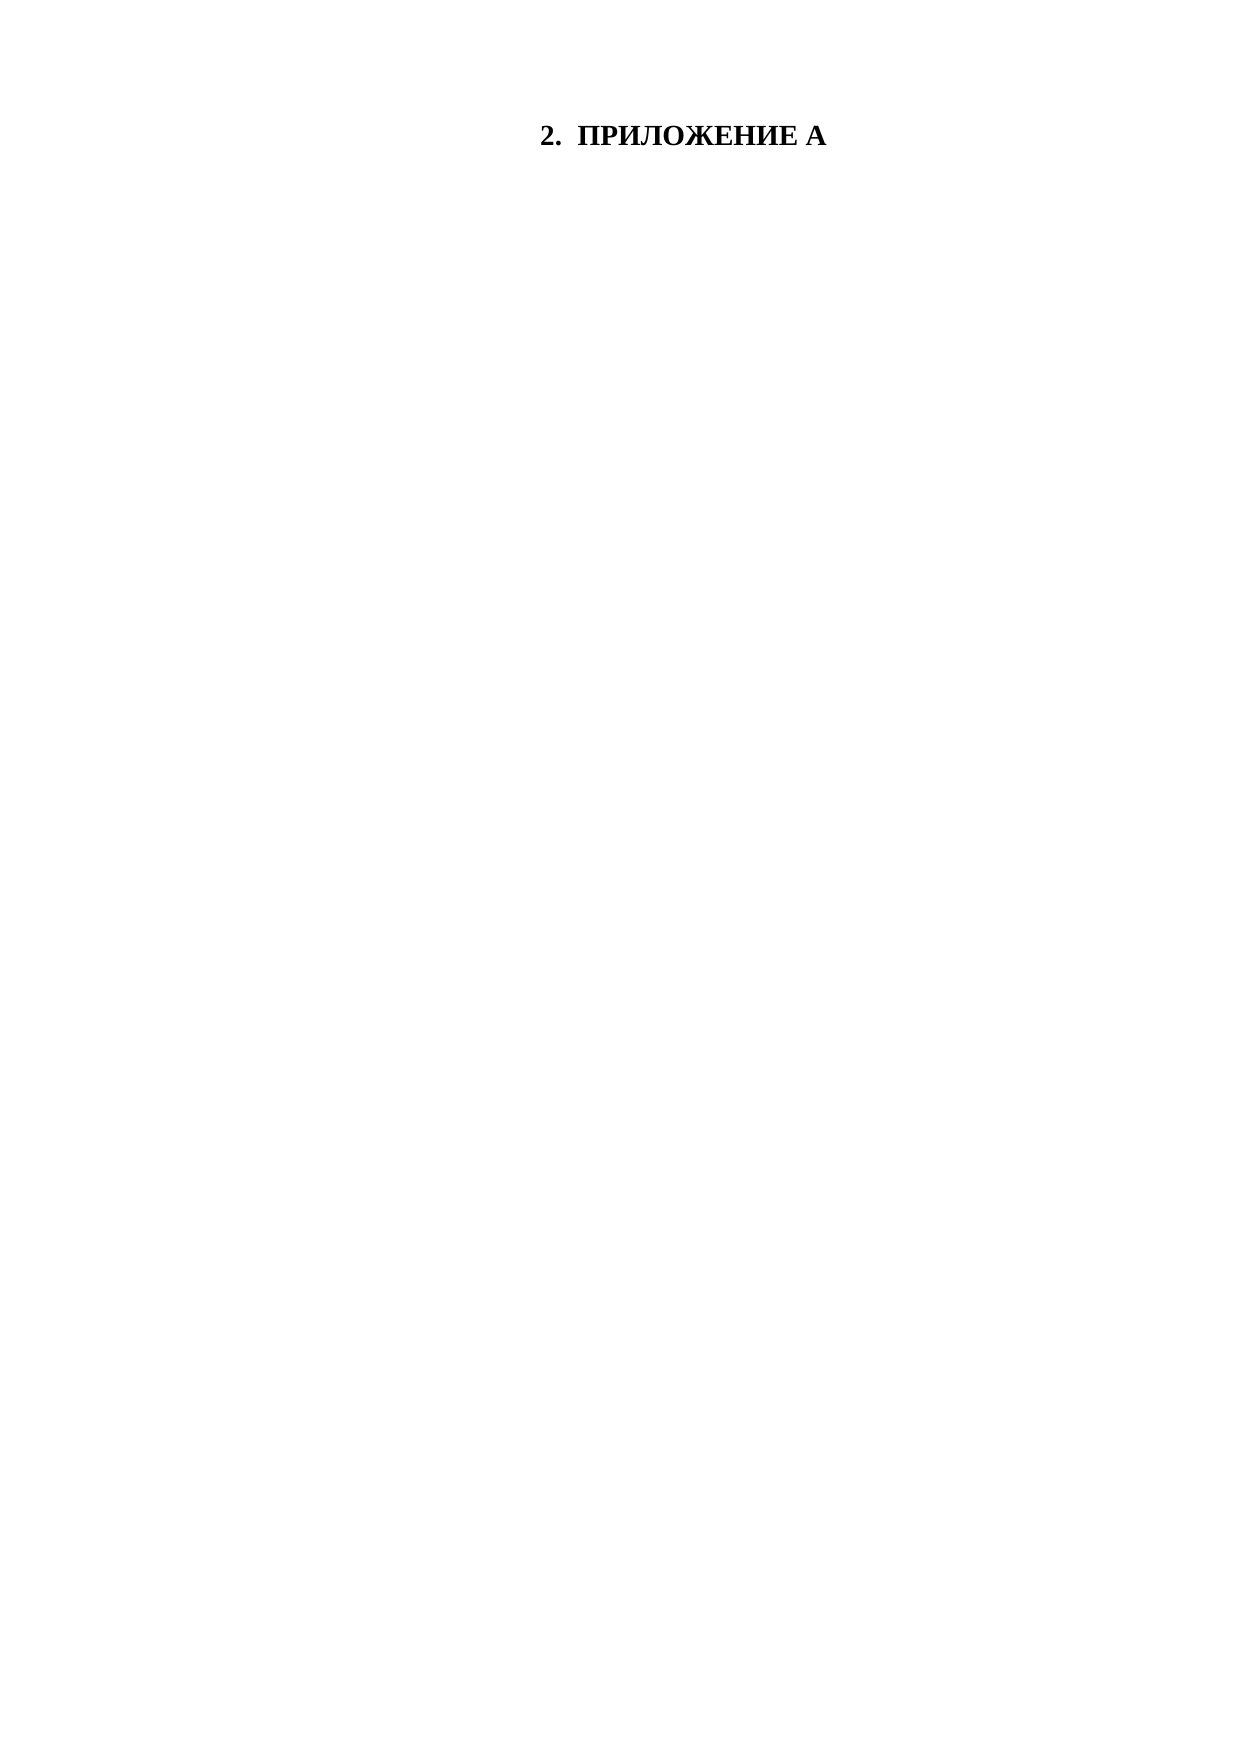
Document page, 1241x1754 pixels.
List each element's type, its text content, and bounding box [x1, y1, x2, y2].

list ПРИЛОЖЕНИЕ А [215, 118, 1152, 152]
